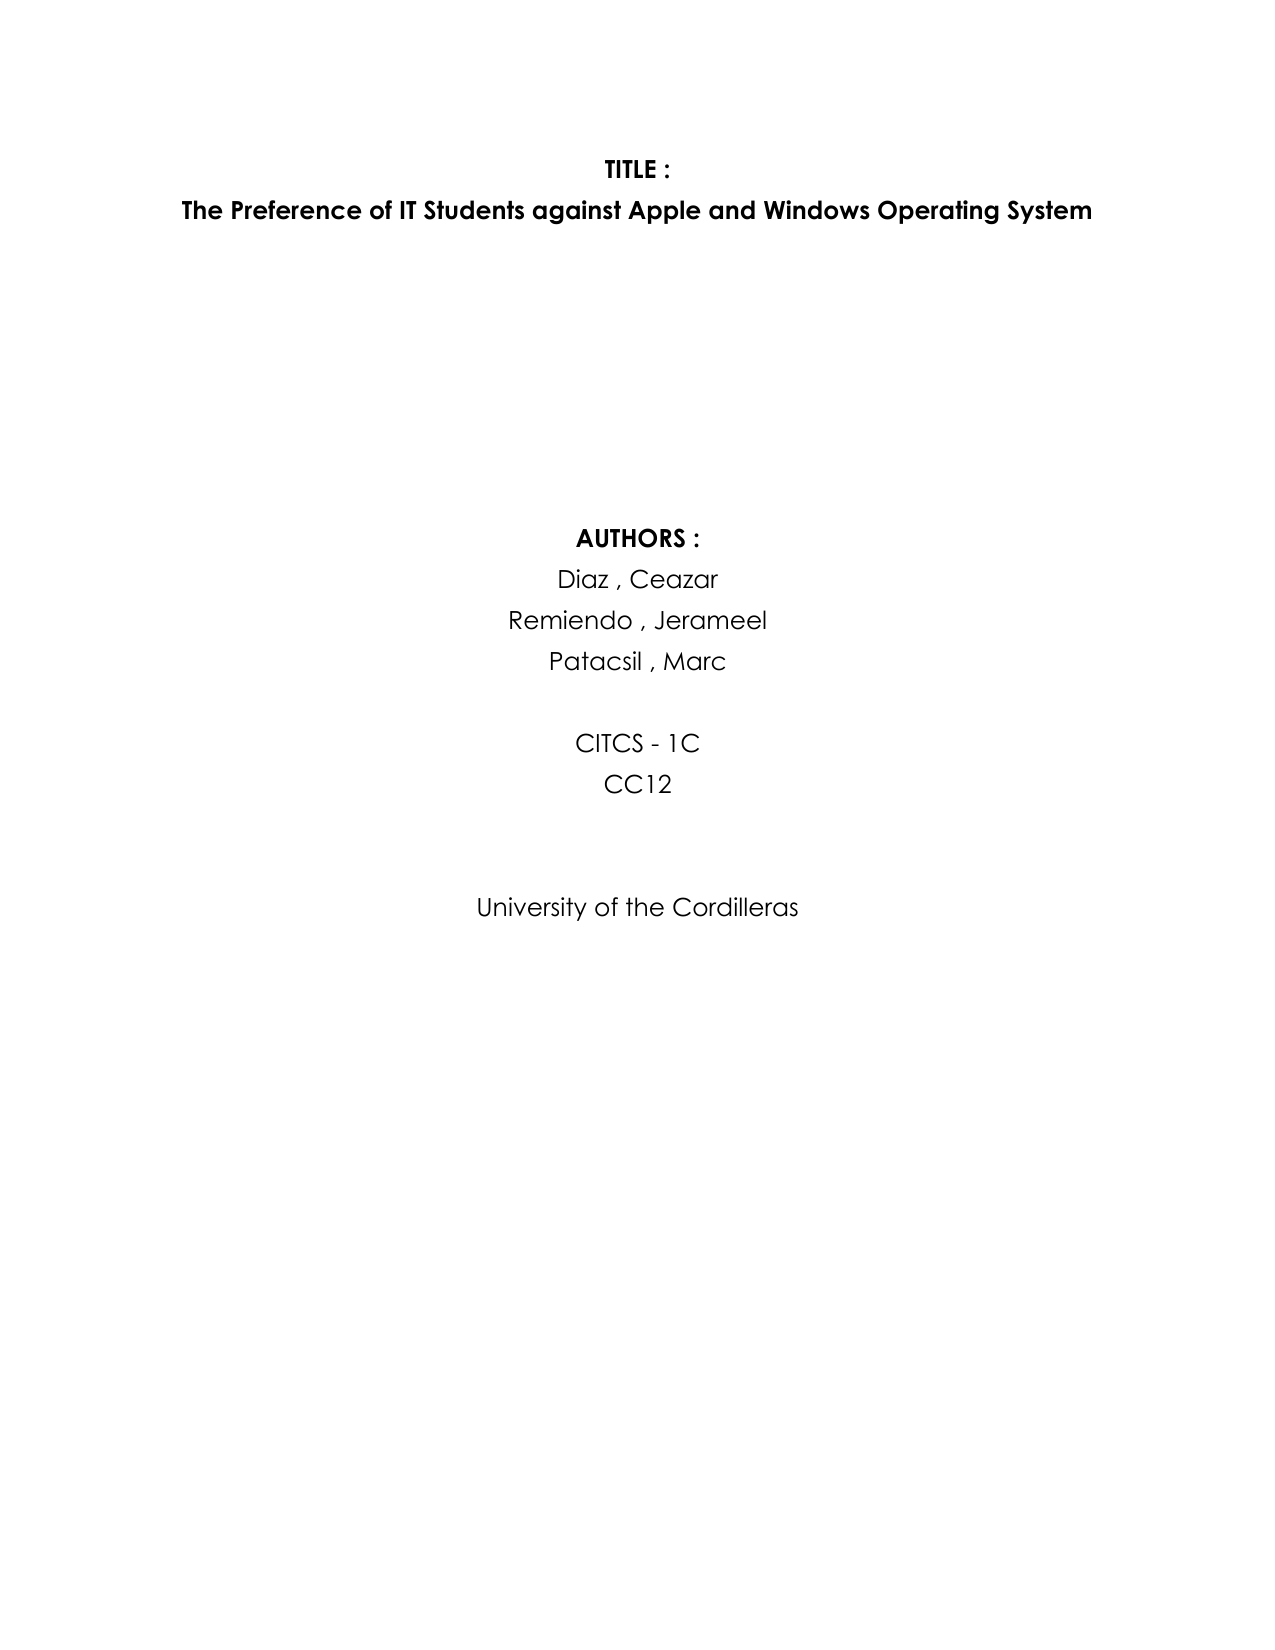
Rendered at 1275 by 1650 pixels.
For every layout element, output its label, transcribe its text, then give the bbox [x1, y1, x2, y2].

text Patacsil , Marc [150, 642, 1125, 678]
text CC12 [150, 766, 1125, 801]
text The Preference of IT Students against Apple and Windows Operating System [150, 191, 1125, 227]
text TITLE : [150, 150, 1125, 186]
text CITCS - 1C [150, 724, 1125, 760]
text AUTHORS : [150, 519, 1125, 555]
text Diaz , Ceazar [150, 560, 1125, 596]
text Remiendo , Jerameel [150, 601, 1125, 637]
text University of the Cordilleras [150, 889, 1125, 924]
